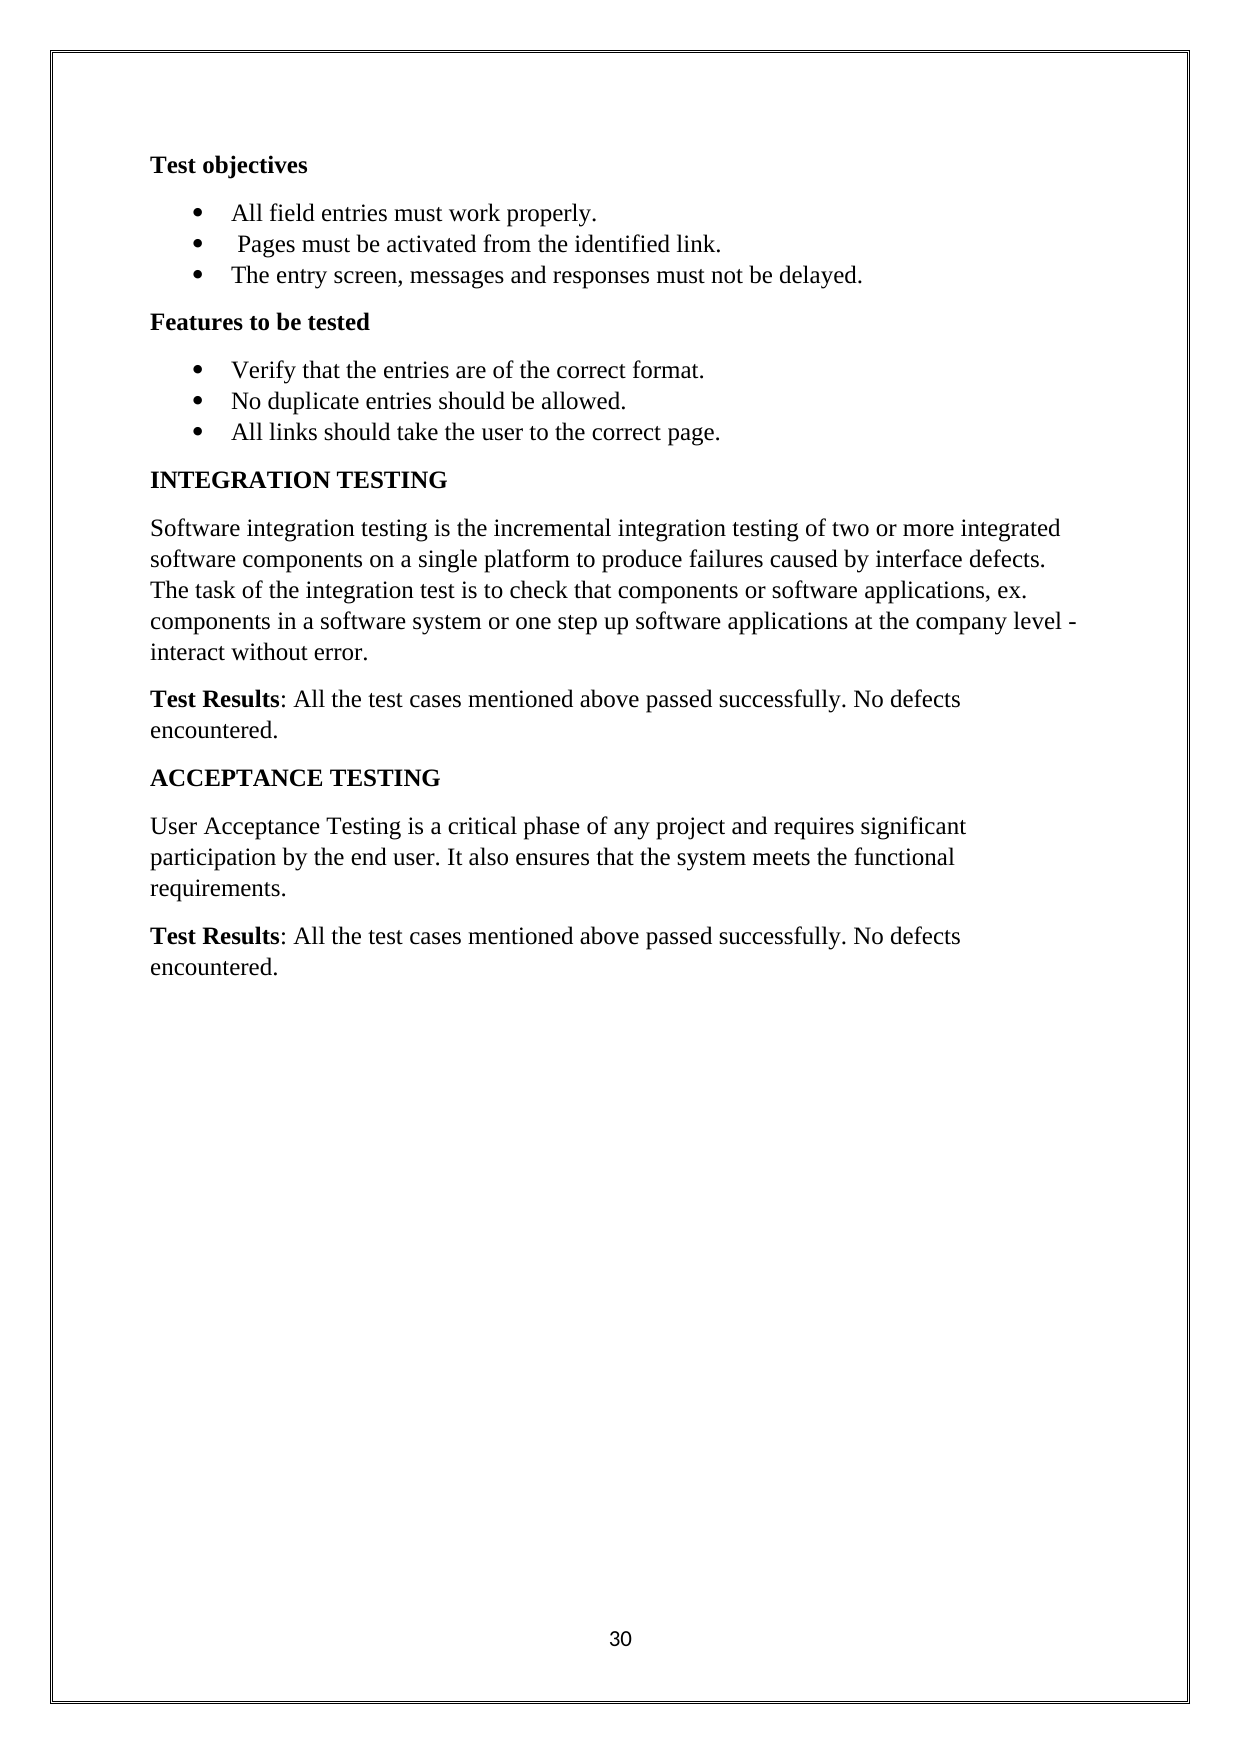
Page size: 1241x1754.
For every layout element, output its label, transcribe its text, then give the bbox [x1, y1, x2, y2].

list The entry screen, messages and responses must not be delayed. [193, 260, 1090, 288]
text Features to be tested [150, 307, 1090, 336]
text INTEGRATION TESTING [150, 465, 1090, 494]
list Pages must be activated from the identified link. [193, 229, 1090, 257]
text Test objectives [150, 150, 1090, 179]
text Test Results: All the test cases mentioned above passed successfully. No defects encountered. [150, 684, 1090, 744]
list All links should take the user to the correct page. [193, 417, 1090, 446]
text ACCEPTANCE TESTING [150, 763, 1090, 792]
text Software integration testing is the incremental integration testing of two or more integrated software components on a single platform to produce failures caused by interface defects. The task of the integration test is to check that components or software applications, ex. components in a software system or one step up software applications at the company level - interact without error. [150, 513, 1090, 666]
list Verify that the entries are of the correct format. [193, 355, 1090, 384]
list All field entries must work properly. [193, 198, 1090, 226]
list No duplicate entries should be allowed. [193, 386, 1090, 415]
text User Acceptance Testing is a critical phase of any project and requires significant participation by the end user. It also ensures that the system meets the functional requirements. [150, 811, 1090, 902]
text Test Results: All the test cases mentioned above passed successfully. No defects encountered. [150, 921, 1090, 981]
